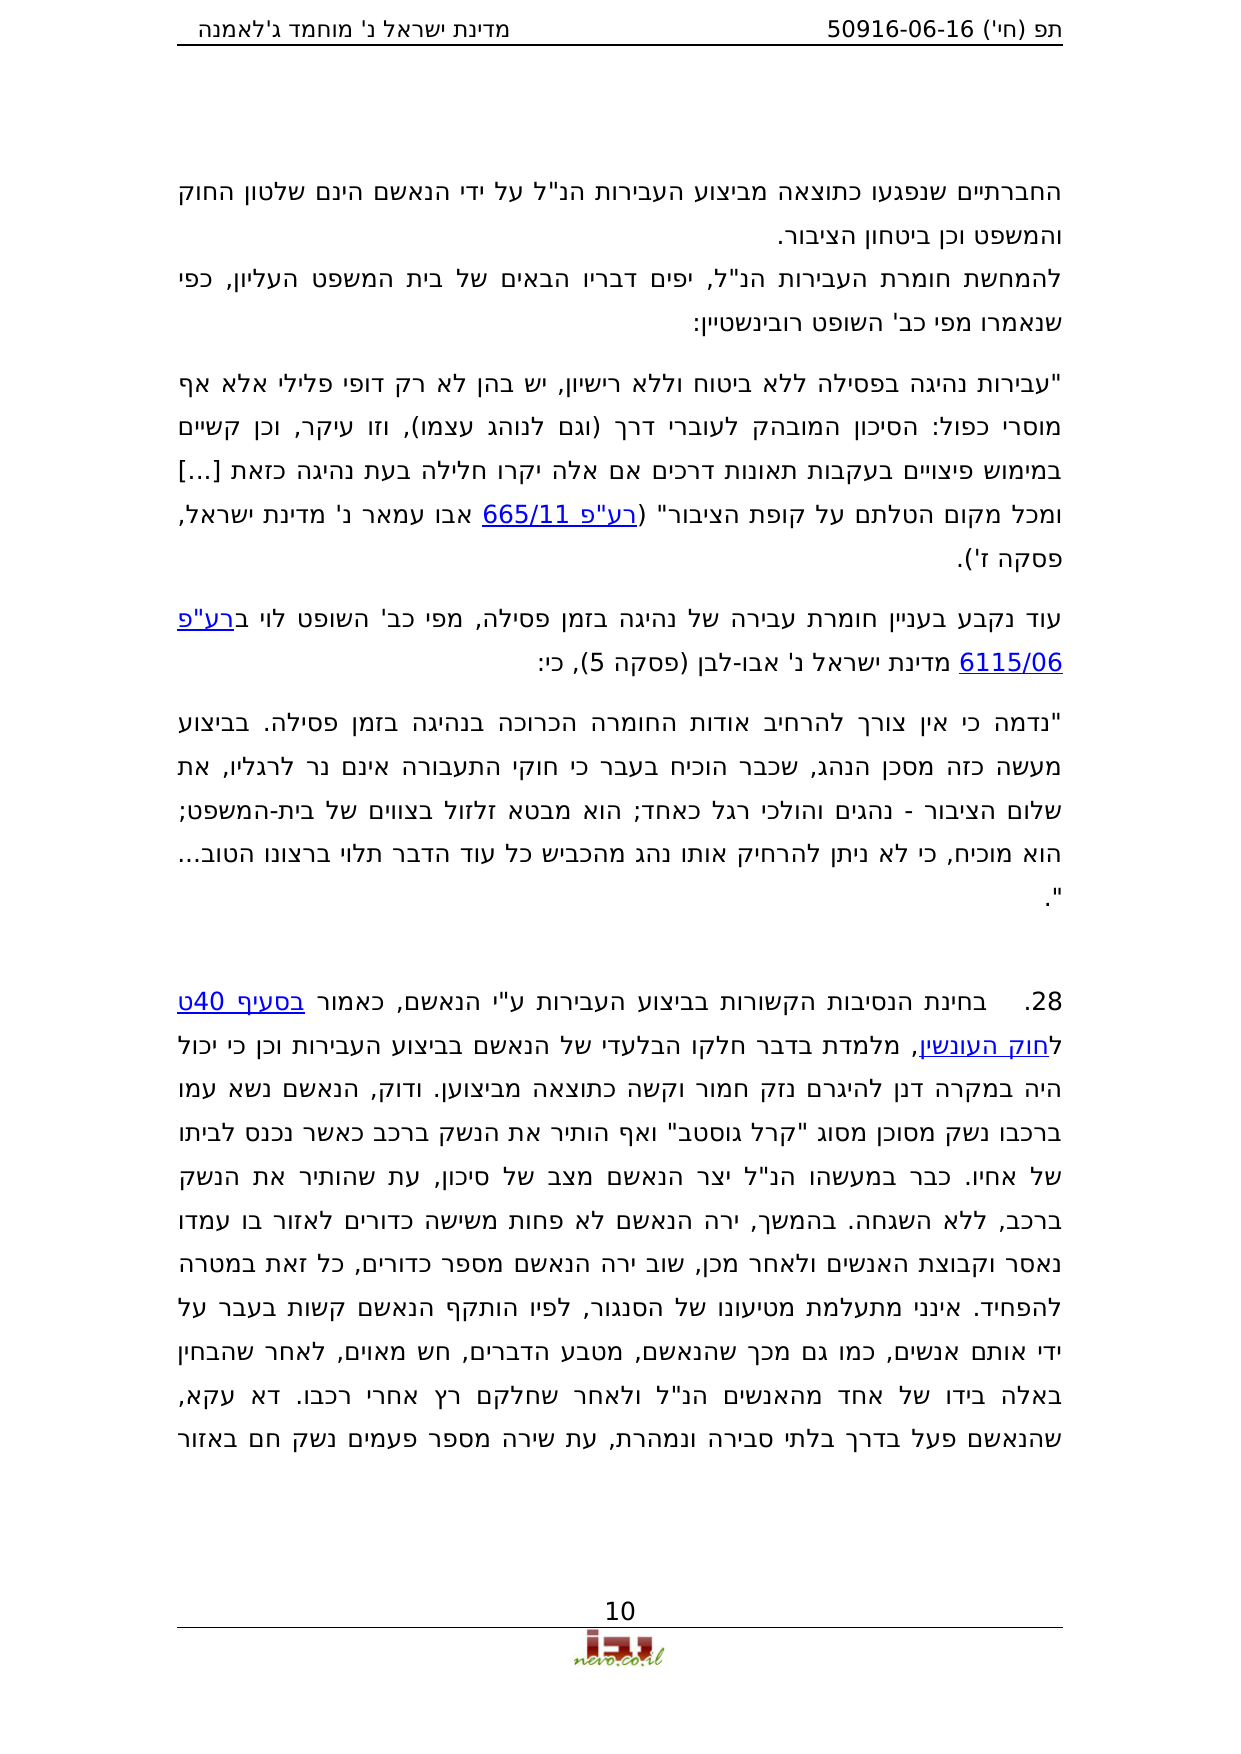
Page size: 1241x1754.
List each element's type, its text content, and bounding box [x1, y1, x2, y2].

text "עבירות נהיגה בפסילה ללא ביטוח וללא רישיון, יש בהן לא רק דופי פלילי אלא אף מוסרי כפול: הסיכון המובהק לעוברי דרך (וגם לנוהג עצמו), וזו עיקר, וכן קשיים במימוש פיצויים בעקבות תאונות דרכים אם אלה יקרו חלילה בעת נהיגה כזאת [...] ומכל מקום הטלתם על קופת הציבור" (רע"פ 665/11 אבו עמאר נ' מדינת ישראל, פסקה ז'). [177, 369, 1063, 573]
text "נדמה כי אין צורך להרחיב אודות החומרה הכרוכה בנהיגה בזמן פסילה. בביצוע מעשה כזה מסכן הנהג, שכבר הוכיח בעבר כי חוקי התעבורה אינם נר לרגליו, את שלום הציבור - נהגים והולכי רגל כאחד; הוא מבטא זלזול בצווים של בית-המשפט; הוא מוכיח, כי לא ניתן להרחיק אותו נהג מהכביש כל עוד הדבר תלוי ברצונו הטוב... ". [177, 708, 1063, 913]
picture [574, 1629, 666, 1667]
text עוד נקבע בעניין חומרת עבירה של נהיגה בזמן פסילה, מפי כב' השופט לוי ברע"פ 6115/06 מדינת ישראל נ' אבו-לבן (פסקה 5), כי: [177, 604, 1063, 677]
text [177, 177, 1063, 250]
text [177, 987, 1063, 1454]
text להמחשת חומרת העבירות הנ"ל, יפים דבריו הבאים של בית המשפט העליון, כפי שנאמרו מפי כב' השופט רובינשטיין: [177, 265, 1063, 338]
